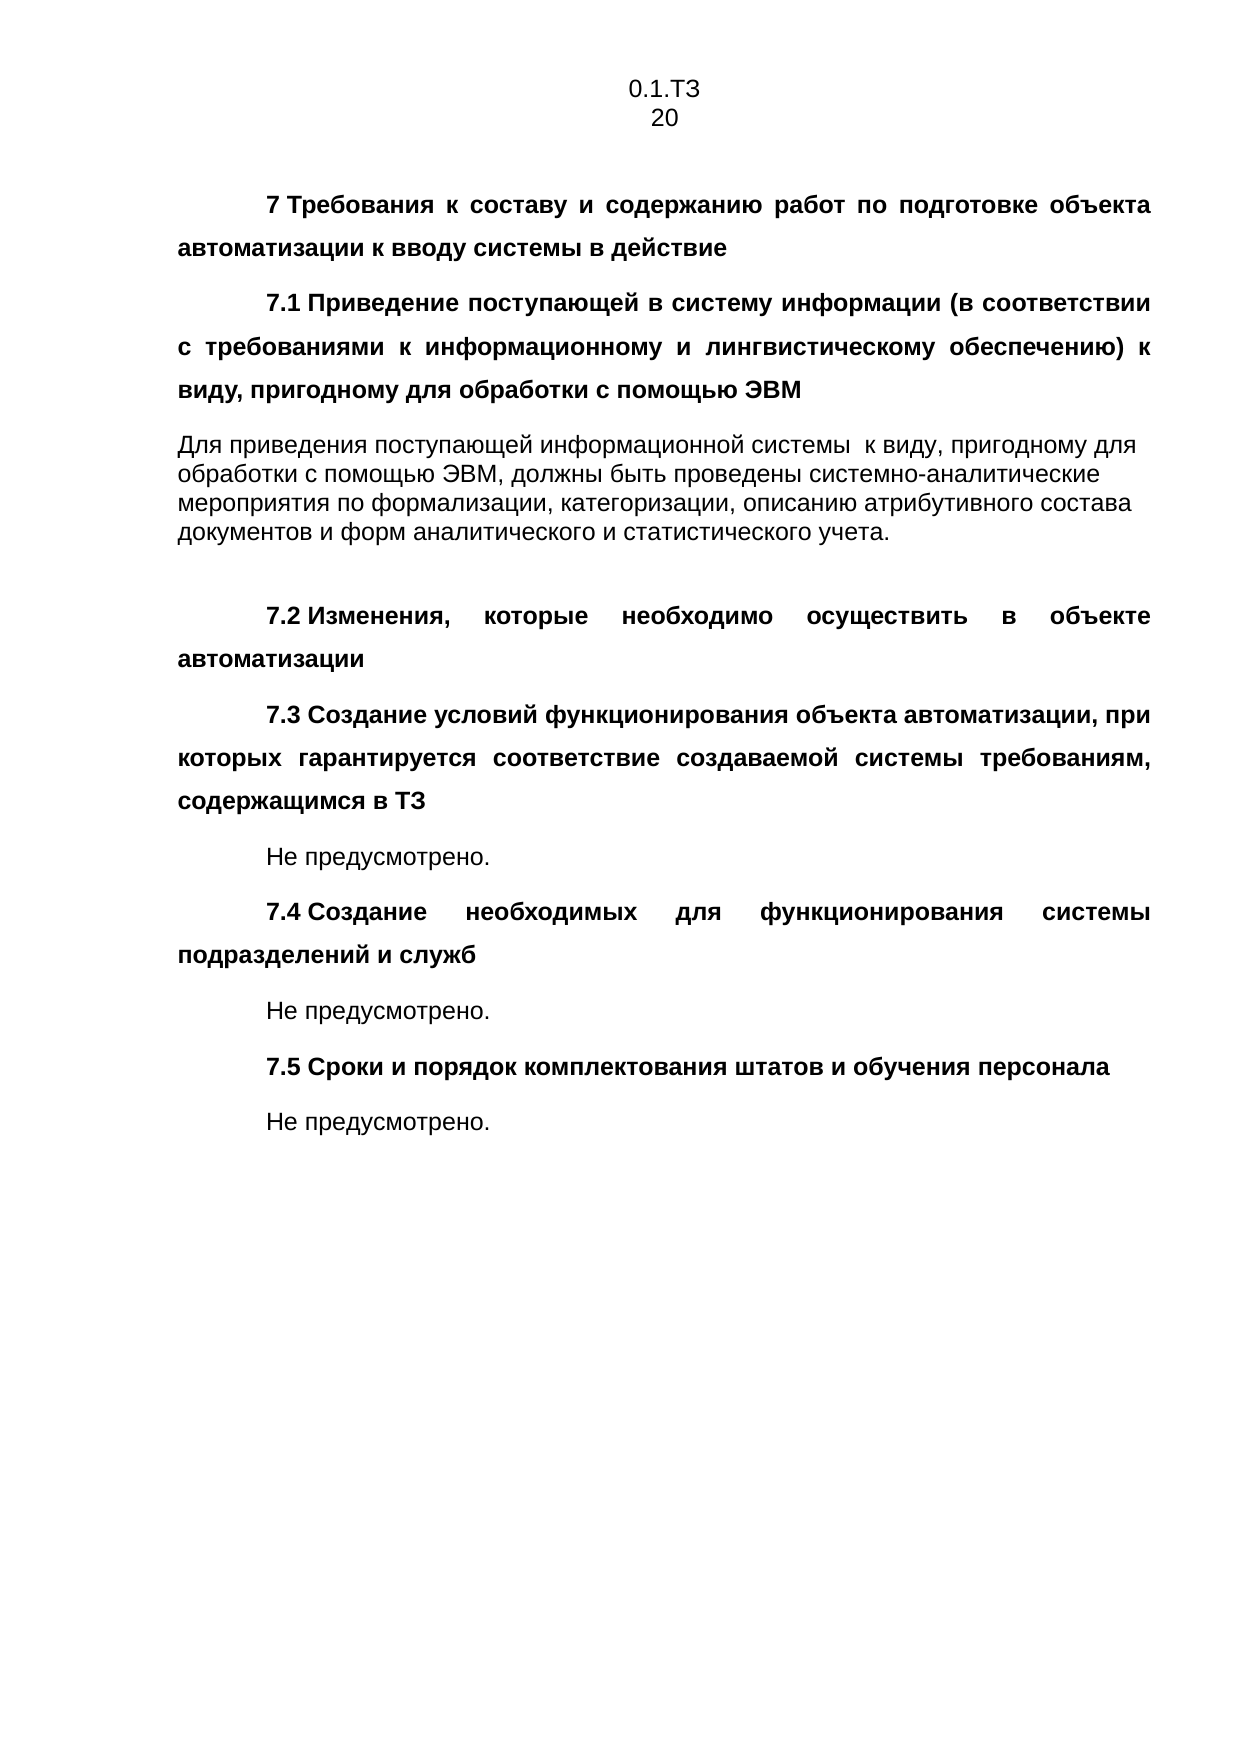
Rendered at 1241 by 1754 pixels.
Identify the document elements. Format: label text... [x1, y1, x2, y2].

text Создание условий функционирования объекта автоматизации, при которых гарантируется соответствие создаваемой системы требованиям, содержащимся в ТЗ [177, 700, 1152, 815]
text Не предусмотрено. [177, 842, 1152, 870]
text Не предусмотрено. [177, 1107, 1152, 1136]
text Не предусмотрено. [177, 996, 1152, 1025]
text Требования к составу и содержанию работ по подготовке объекта автоматизации к вводу системы в действие [177, 190, 1152, 262]
text Сроки и порядок комплектования штатов и обучения персонала [177, 1052, 1152, 1080]
text Приведение поступающей в систему информации (в соответствии с требованиями к информационному и лингвистическому обеспечению) к виду, пригодному для обработки с помощью ЭВМ [177, 288, 1152, 403]
text Изменения, которые необходимо осуществить в объекте автоматизации [177, 601, 1152, 673]
text Для приведения поступающей информационной системы к виду, пригодному для обработки с помощью ЭВМ, должны быть проведены системно-аналитические мероприятия по формализации, категоризации, описанию атрибутивного состава документов и форм аналитического и статистического учета. [891, 430, 1152, 545]
text Создание необходимых для функционирования системы подразделений и служб [177, 897, 1152, 969]
